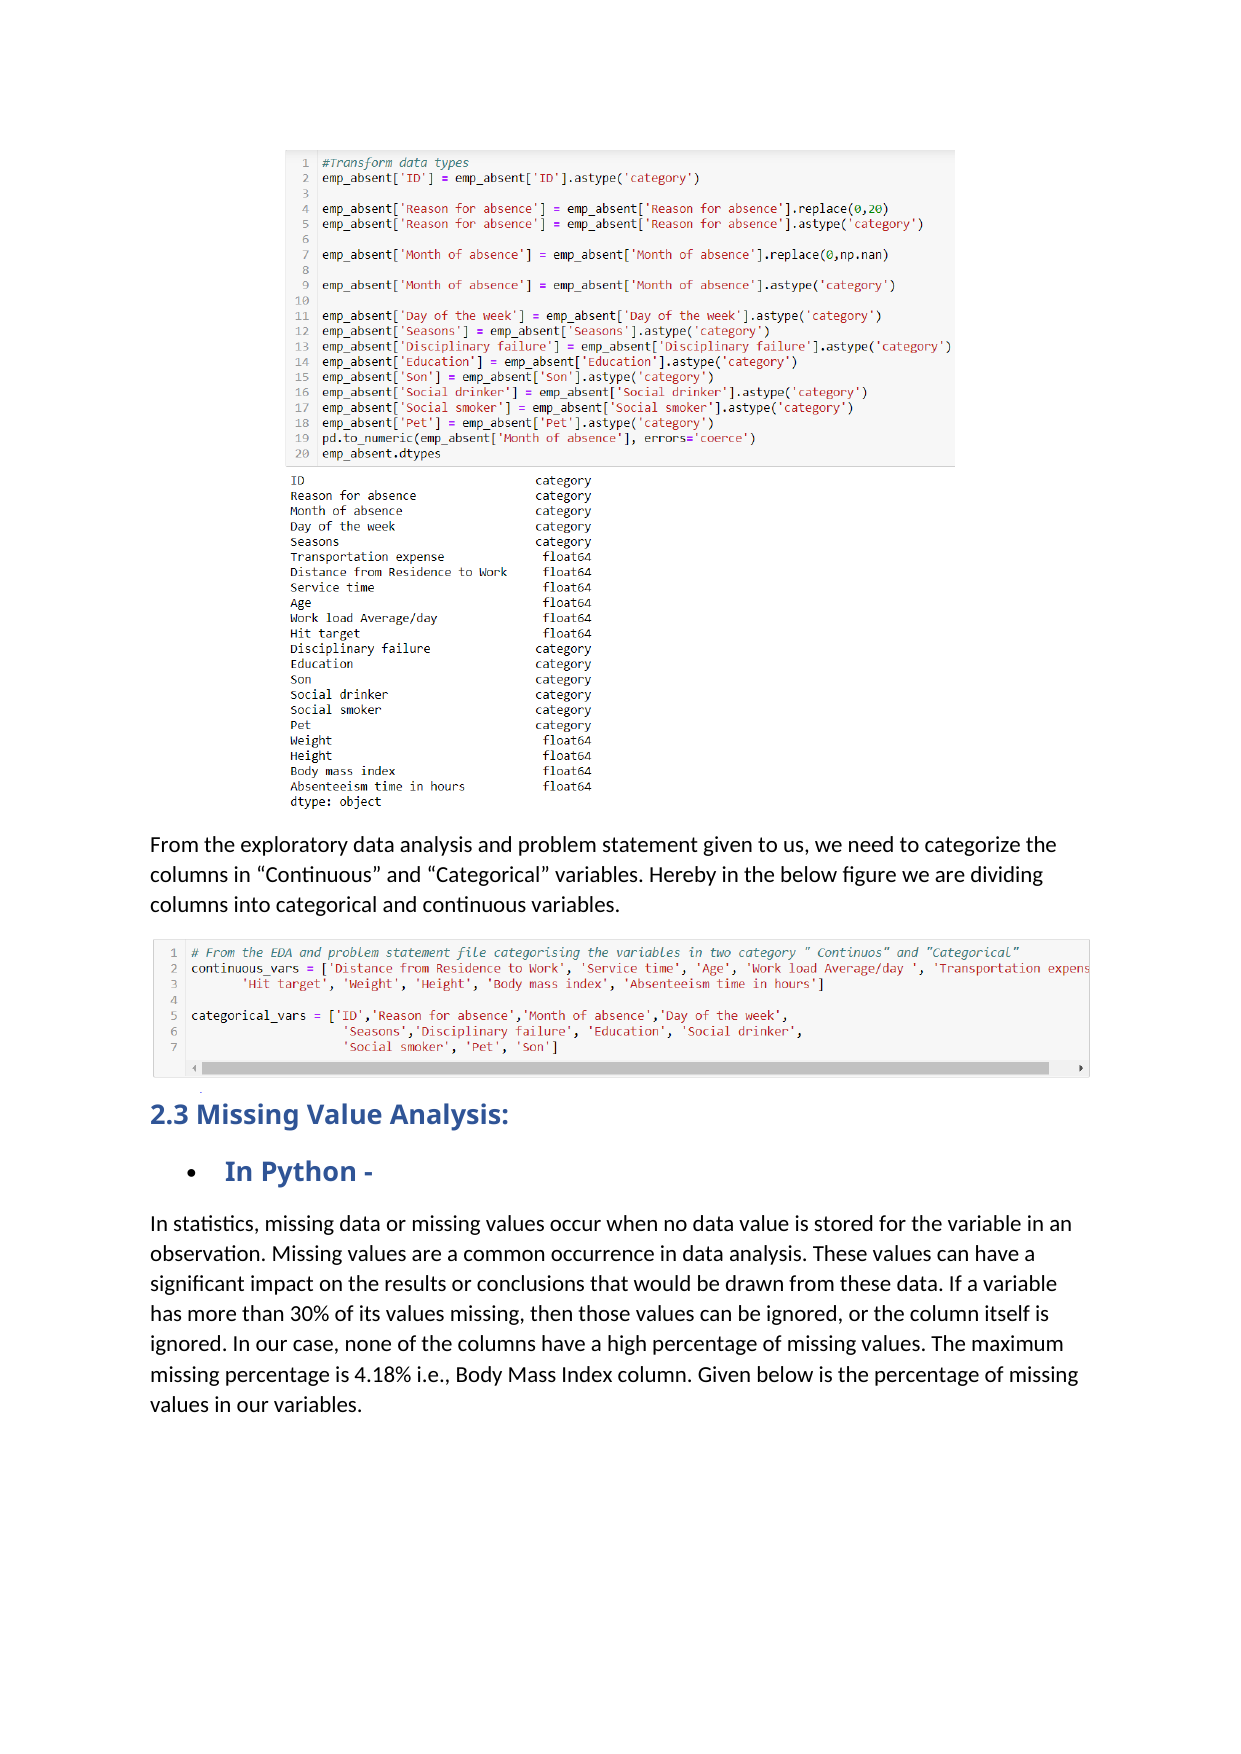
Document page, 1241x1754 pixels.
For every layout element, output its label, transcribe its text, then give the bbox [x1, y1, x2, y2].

text In statistics, missing data or missing values occur when no data value is stored for the variable in an observation. Missing values are a common occurrence in data analysis. These values can have a significant impact on the results or conclusions that would be drawn from these data. If a variable has more than 30% of its values missing, then those values can be ignored, or the column itself is ignored. In our case, none of the columns have a high percentage of missing values. The maximum missing percentage is 4.18% i.e., Body Mass Index column. Given below is the percentage of missing values in our variables. [150, 1209, 1090, 1418]
list In Python - [187, 1152, 1090, 1189]
text 2.3 Missing Value Analysis: [150, 1093, 1090, 1133]
text From the exploratory data analysis and problem statement given to us, we need to categorize the columns in “Continuous” and “Categorical” variables. Hereby in the below figure we are dividing columns into categorical and continuous variables. [150, 830, 1090, 918]
picture [285, 150, 955, 812]
picture [150, 937, 1091, 1093]
